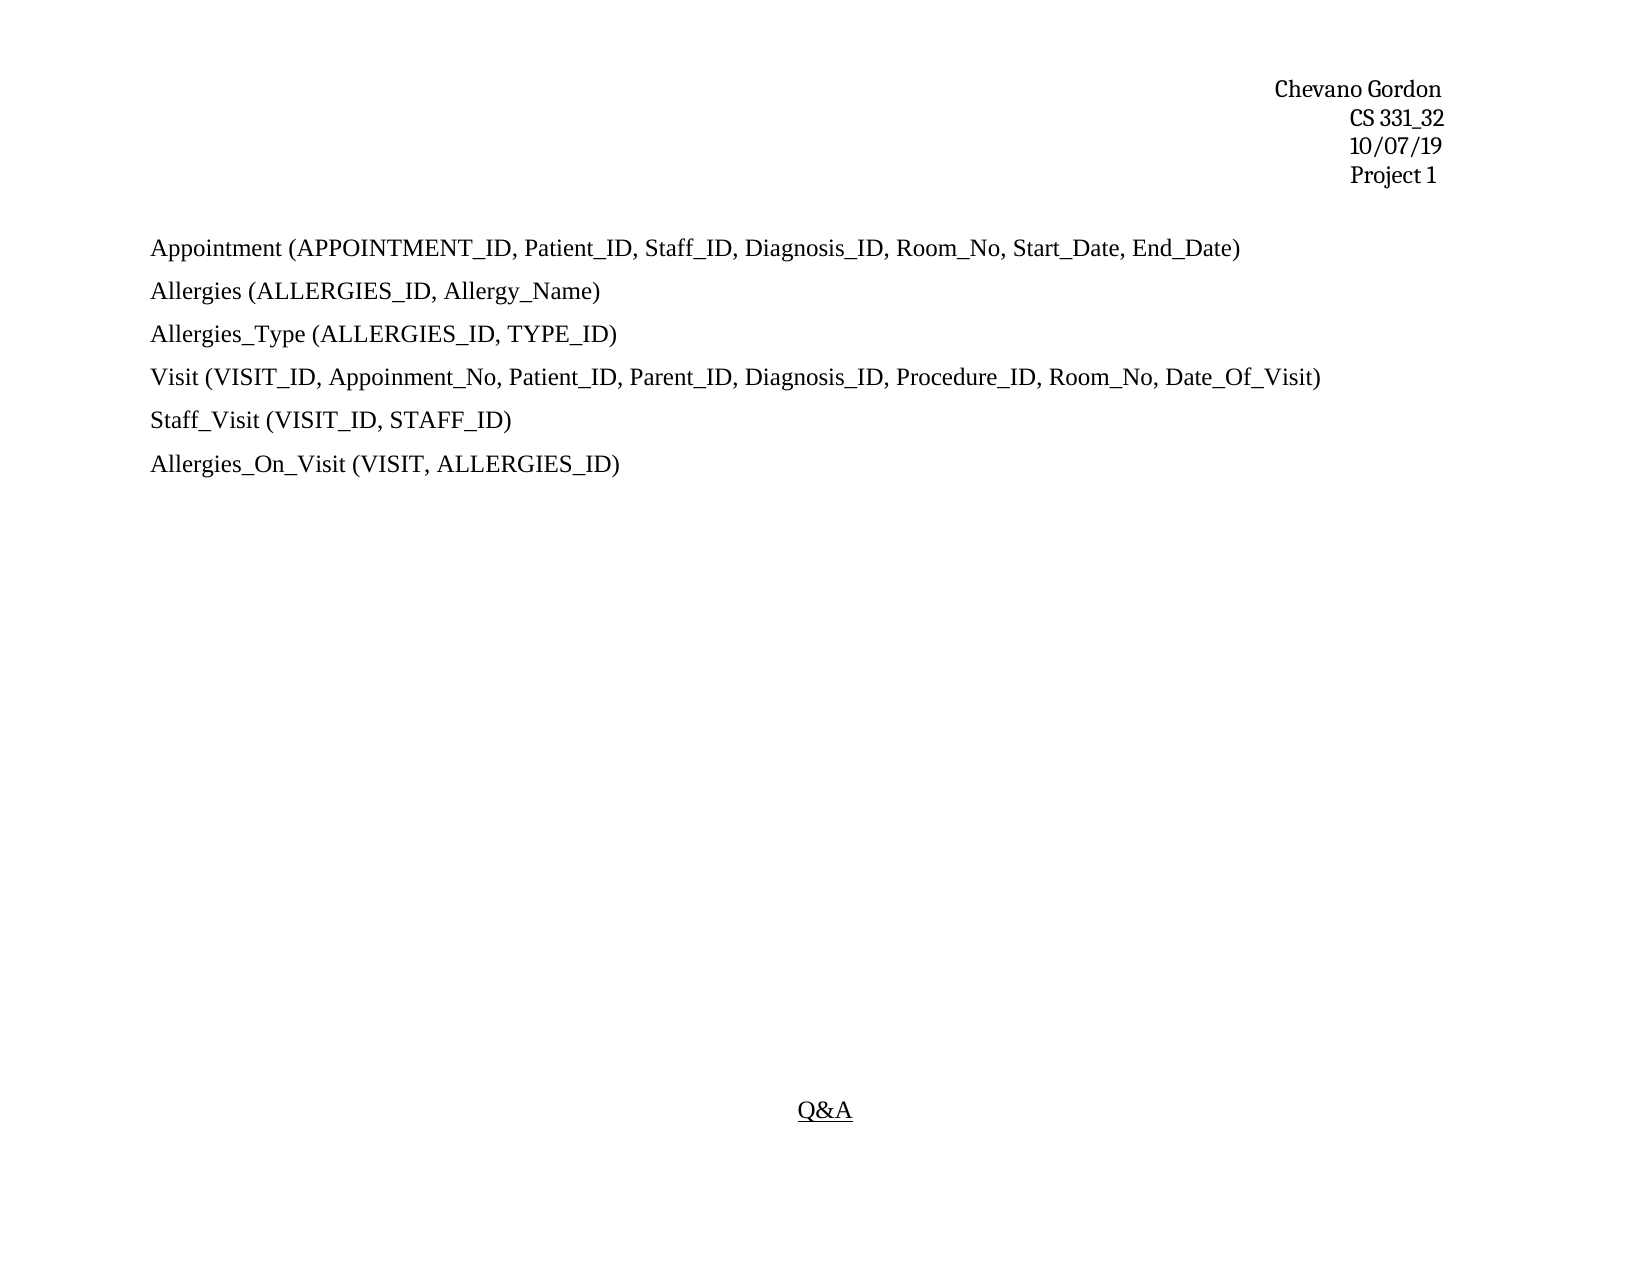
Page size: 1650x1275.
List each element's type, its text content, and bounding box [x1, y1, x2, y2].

text Appointment (APPOINTMENT_ID, Patient_ID, Staff_ID, Diagnosis_ID, Room_No, Start_Date, End_Date) [150, 233, 1500, 262]
text Allergies (ALLERGIES_ID, Allergy_Name) [150, 276, 1500, 305]
text Q&A [150, 1096, 1500, 1124]
text Visit (VISIT_ID, Appoinment_No, Patient_ID, Parent_ID, Diagnosis_ID, Procedure_ID, Room_No, Date_Of_Visit) [150, 362, 1500, 391]
text Allergies_On_Visit (VISIT, ALLERGIES_ID) [150, 449, 1500, 477]
text Staff_Visit (VISIT_ID, STAFF_ID) [150, 406, 1500, 434]
text Allergies_Type (ALLERGIES_ID, TYPE_ID) [150, 319, 1500, 348]
